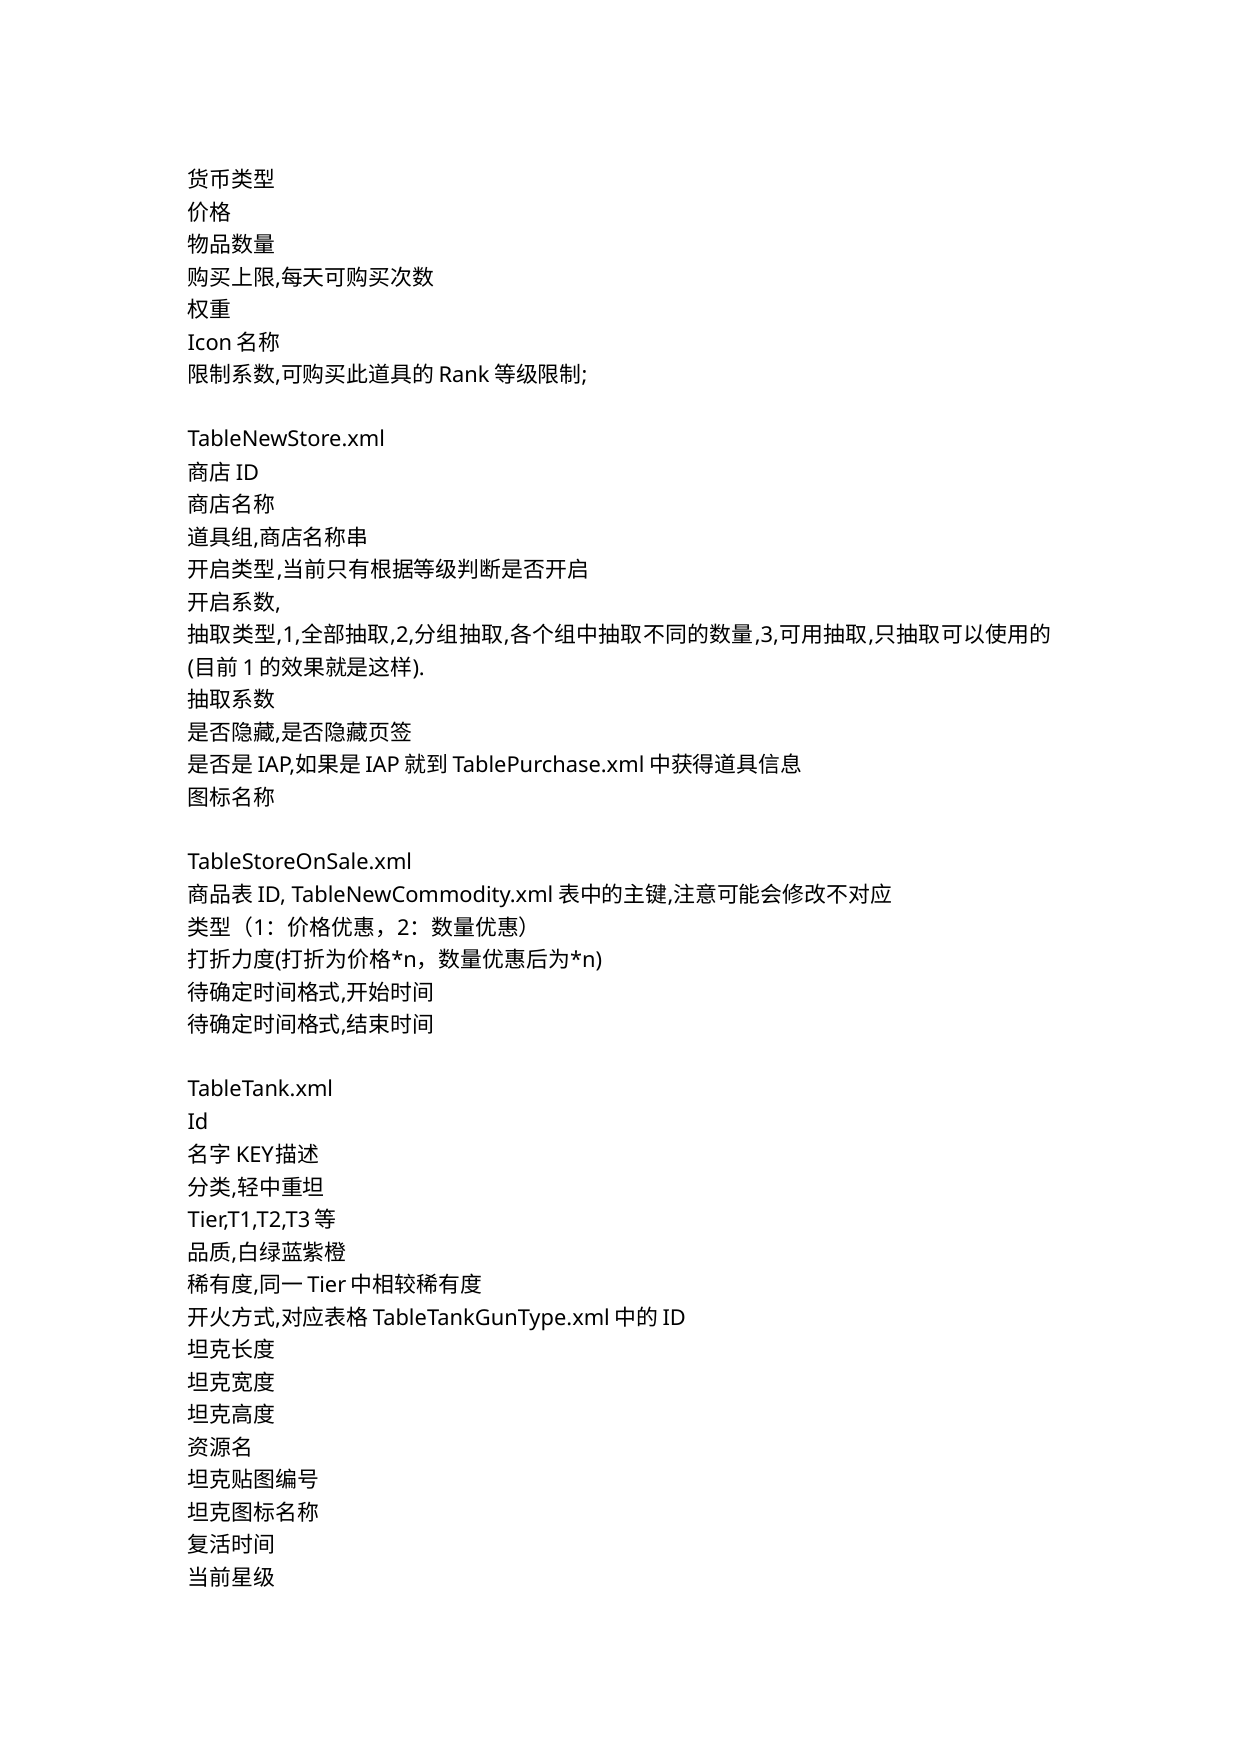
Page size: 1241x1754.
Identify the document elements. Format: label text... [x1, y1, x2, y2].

text 待确定时间格式,开始时间 [187, 974, 1053, 1007]
text 打折力度(打折为价格*n，数量优惠后为*n) [187, 942, 1053, 974]
text 类型（1：价格优惠，2：数量优惠） [187, 909, 1053, 942]
text 限制系数,可购买此道具的Rank等级限制; [187, 357, 1053, 389]
text 商店ID [187, 454, 1053, 487]
text TableStoreOnSale.xml [187, 844, 1053, 877]
text 购买上限,每天可购买次数 [187, 259, 1053, 292]
text 是否是IAP,如果是IAP就到TablePurchase.xml中获得道具信息 [187, 747, 1053, 779]
text 开启类型 ,当前只有根据等级判断是否开启 [187, 552, 1053, 584]
text 商品表ID, TableNewCommodity.xml表中的主键,注意可能会修改不对应 [187, 877, 1053, 909]
text 是否隐藏,是否隐藏页签 [187, 714, 1053, 747]
text 价格 [187, 194, 1053, 227]
text 名字KEY 描述 [187, 1137, 1053, 1169]
text 坦克宽度 [187, 1364, 1053, 1397]
text 坦克贴图编号 [187, 1462, 1053, 1494]
text TableTank.xml [187, 1072, 1053, 1104]
text 待确定时间格式,结束时间 [187, 1007, 1053, 1039]
text 稀有度,同一Tier中相较稀有度 [187, 1267, 1053, 1299]
text 品质,白绿蓝紫橙 [187, 1234, 1053, 1267]
text 分类,轻中重坦 [187, 1169, 1053, 1202]
text 权重 [187, 292, 1053, 324]
text 复活时间 [187, 1527, 1053, 1559]
text 开火方式,对应表格TableTankGunType.xml中的ID [187, 1299, 1053, 1332]
text 坦克图标名称 [187, 1494, 1053, 1527]
text 物品数量 [187, 227, 1053, 259]
text 图标名称 [187, 779, 1053, 812]
text 开启系数, [187, 584, 1053, 617]
text 当前星级 [187, 1559, 1053, 1592]
text Icon名称 [187, 324, 1053, 357]
text 抽取系数 [187, 682, 1053, 714]
text Id [187, 1104, 1053, 1137]
text Tier,T1,T2,T3等 [187, 1202, 1053, 1234]
text TableNewStore.xml [187, 422, 1053, 454]
text 道具组,商店名称串 [187, 519, 1053, 552]
text 货币类型 [187, 162, 1053, 194]
text 坦克高度 [187, 1397, 1053, 1429]
text 资源名 [187, 1429, 1053, 1462]
text 坦克长度 [187, 1332, 1053, 1364]
text 商店名称 [187, 487, 1053, 519]
text 抽取类型,1,全部抽取,2,分组抽取,各个组中抽取不同的数量,3,可用抽取,只抽取可以使用的(目前1的效果就是这样). [187, 617, 1053, 682]
